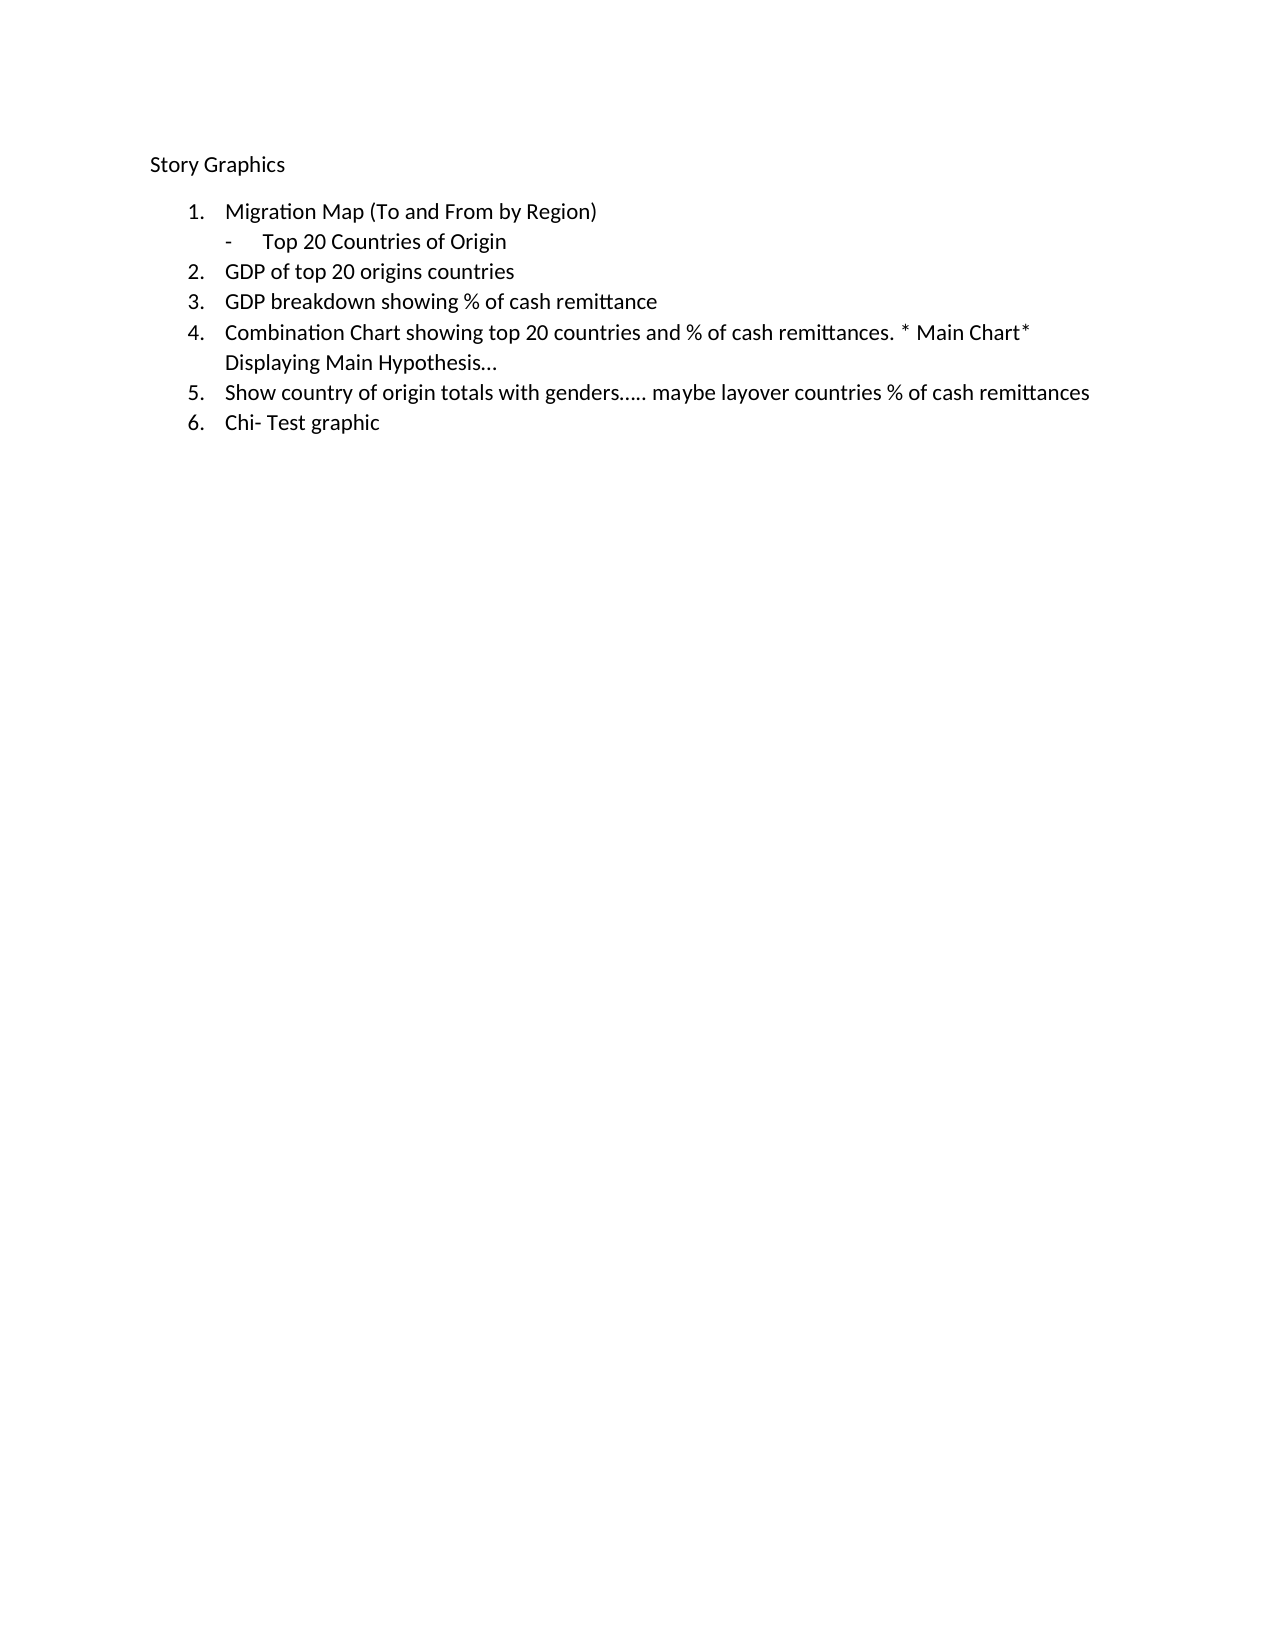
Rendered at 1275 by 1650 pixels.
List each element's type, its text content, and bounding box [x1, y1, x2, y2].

list GDP breakdown showing % of cash remittance [187, 287, 1125, 316]
list Show country of origin totals with genders….. maybe layover countries % of cash remittances [187, 378, 1125, 406]
list Combination Chart showing top 20 countries and % of cash remittances. * Main Chart* Displaying Main Hypothesis… [187, 318, 1125, 376]
list Migration Map (To and From by Region) [187, 197, 1125, 225]
list Top 20 Countries of Origin [225, 227, 1125, 255]
list GDP of top 20 origins countries [187, 257, 1125, 285]
text Story Graphics [150, 150, 1125, 178]
list Chi- Test graphic [187, 408, 1125, 436]
